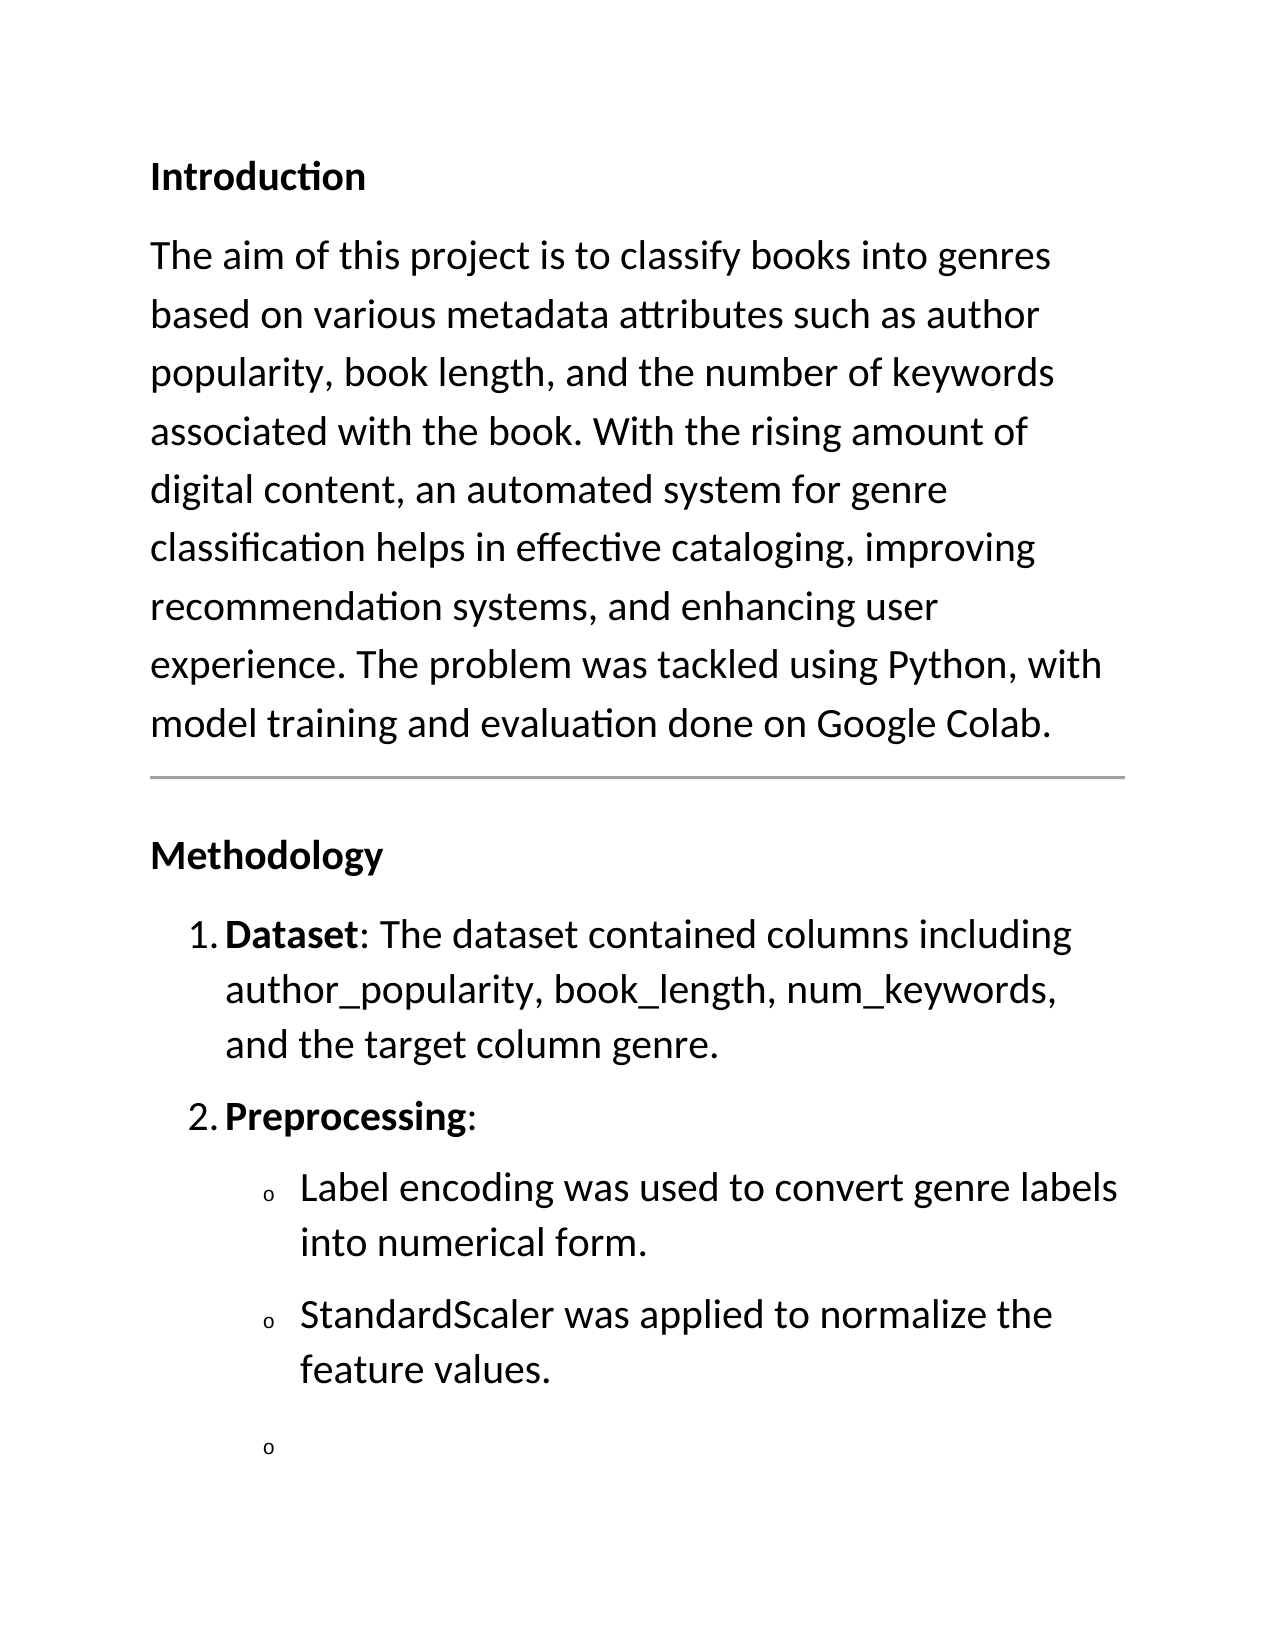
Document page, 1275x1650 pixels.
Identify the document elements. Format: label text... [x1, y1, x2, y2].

list StandardScaler was applied to normalize the feature values. [262, 1288, 1125, 1393]
text The aim of this project is to classify books into genres based on various metadata attributes such as author popularity, book length, and the number of keywords associated with the book. With the rising amount of digital content, an automated system for genre classification helps in effective cataloging, improving recommendation systems, and enhancing user experience. The problem was tackled using Python, with model training and evaluation done on Google Colab. [150, 229, 1125, 748]
list Label encoding was used to convert genre labels into numerical form. [262, 1161, 1125, 1267]
text Methodology [150, 829, 1125, 880]
list Preprocessing: [187, 1090, 1125, 1141]
list Dataset: The dataset contained columns including author_popularity, book_length, num_keywords, and the target column genre. [187, 908, 1125, 1069]
text Introduction [150, 150, 1125, 201]
